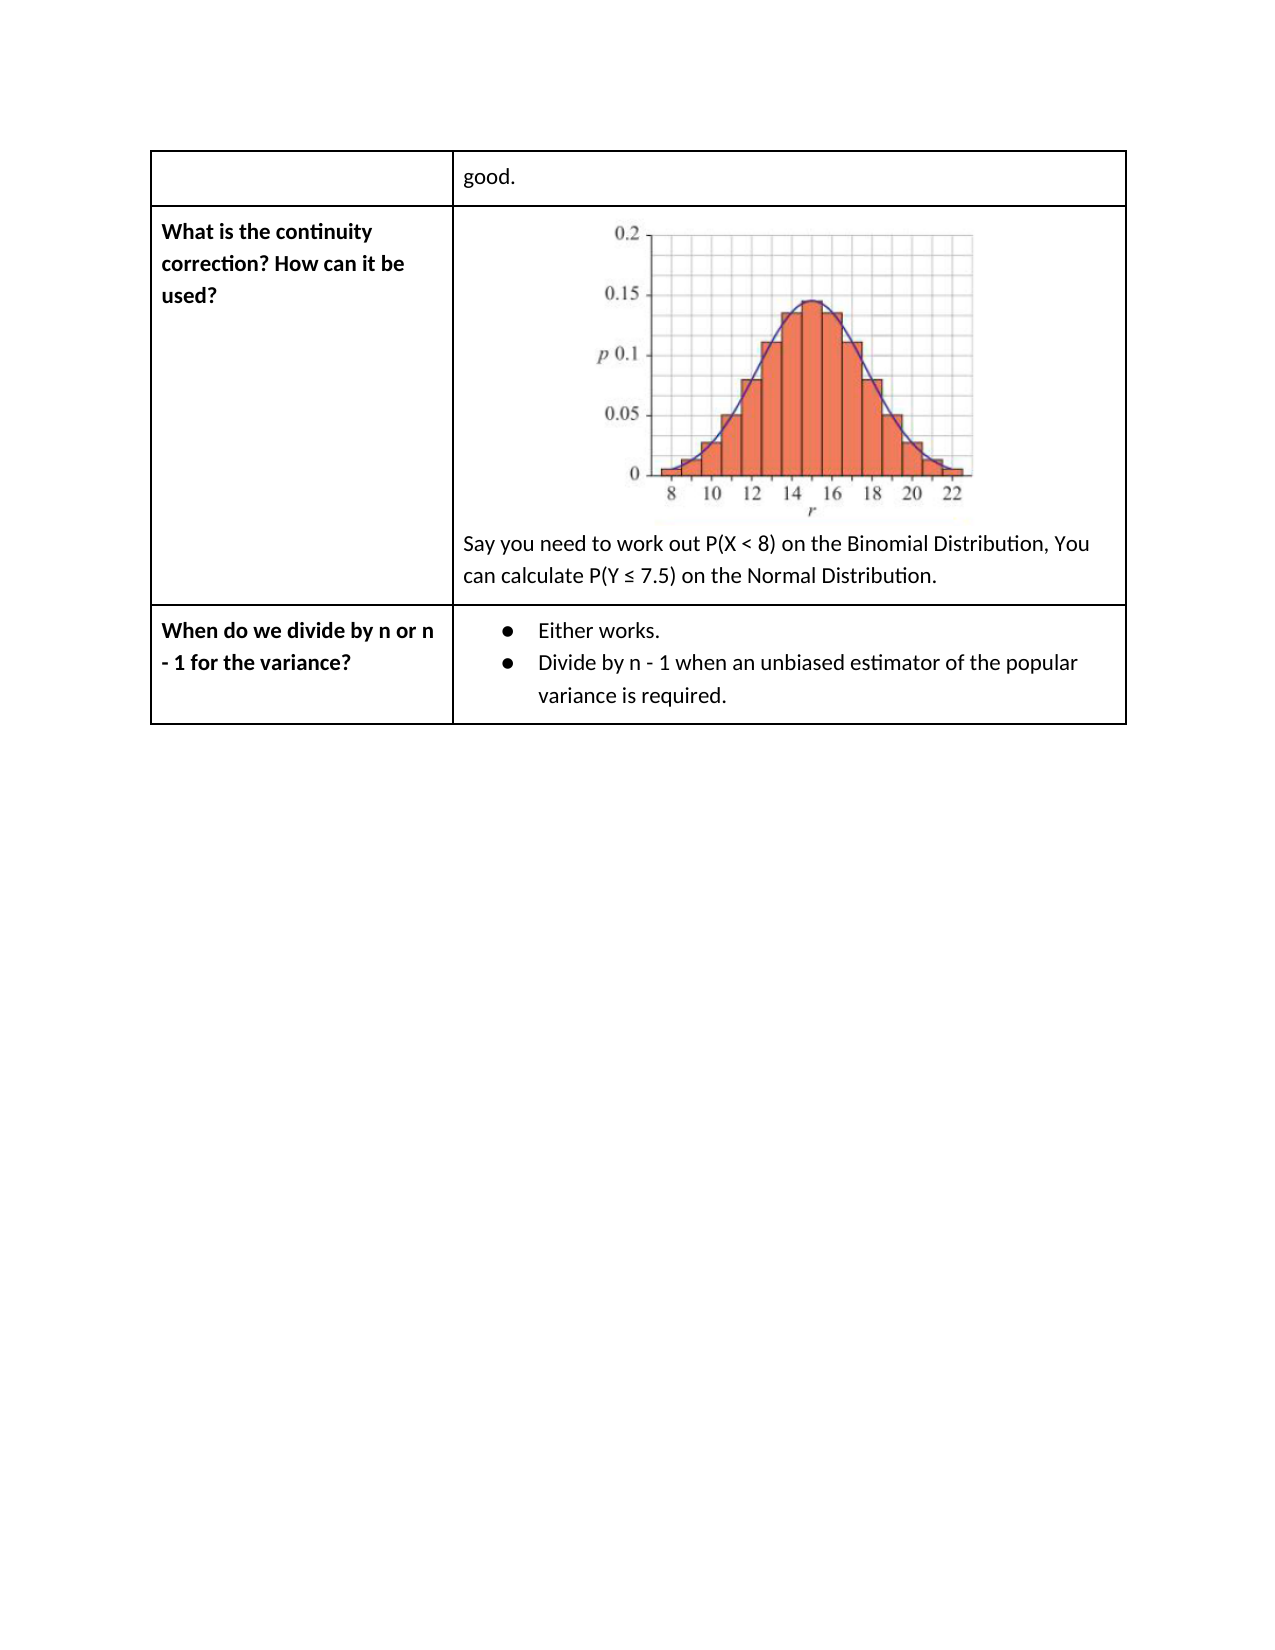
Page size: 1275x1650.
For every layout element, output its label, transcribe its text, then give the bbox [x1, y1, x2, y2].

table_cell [152, 152, 452, 205]
picture [591, 217, 988, 526]
table_cell Either works. Divide by n - 1 when an unbiased estimator of the popular variance is required. [454, 606, 1125, 723]
table_cell What is the continuity correction? How can it be used? [152, 207, 452, 604]
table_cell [454, 152, 1125, 205]
table_cell Say you need to work out P(X < 8) on the Binomial Distribution, You can calculate P(Y ≤ 7.5) on the Normal Distribution. [454, 207, 1125, 604]
table_cell When do we divide by n or n - 1 for the variance? [152, 606, 452, 723]
